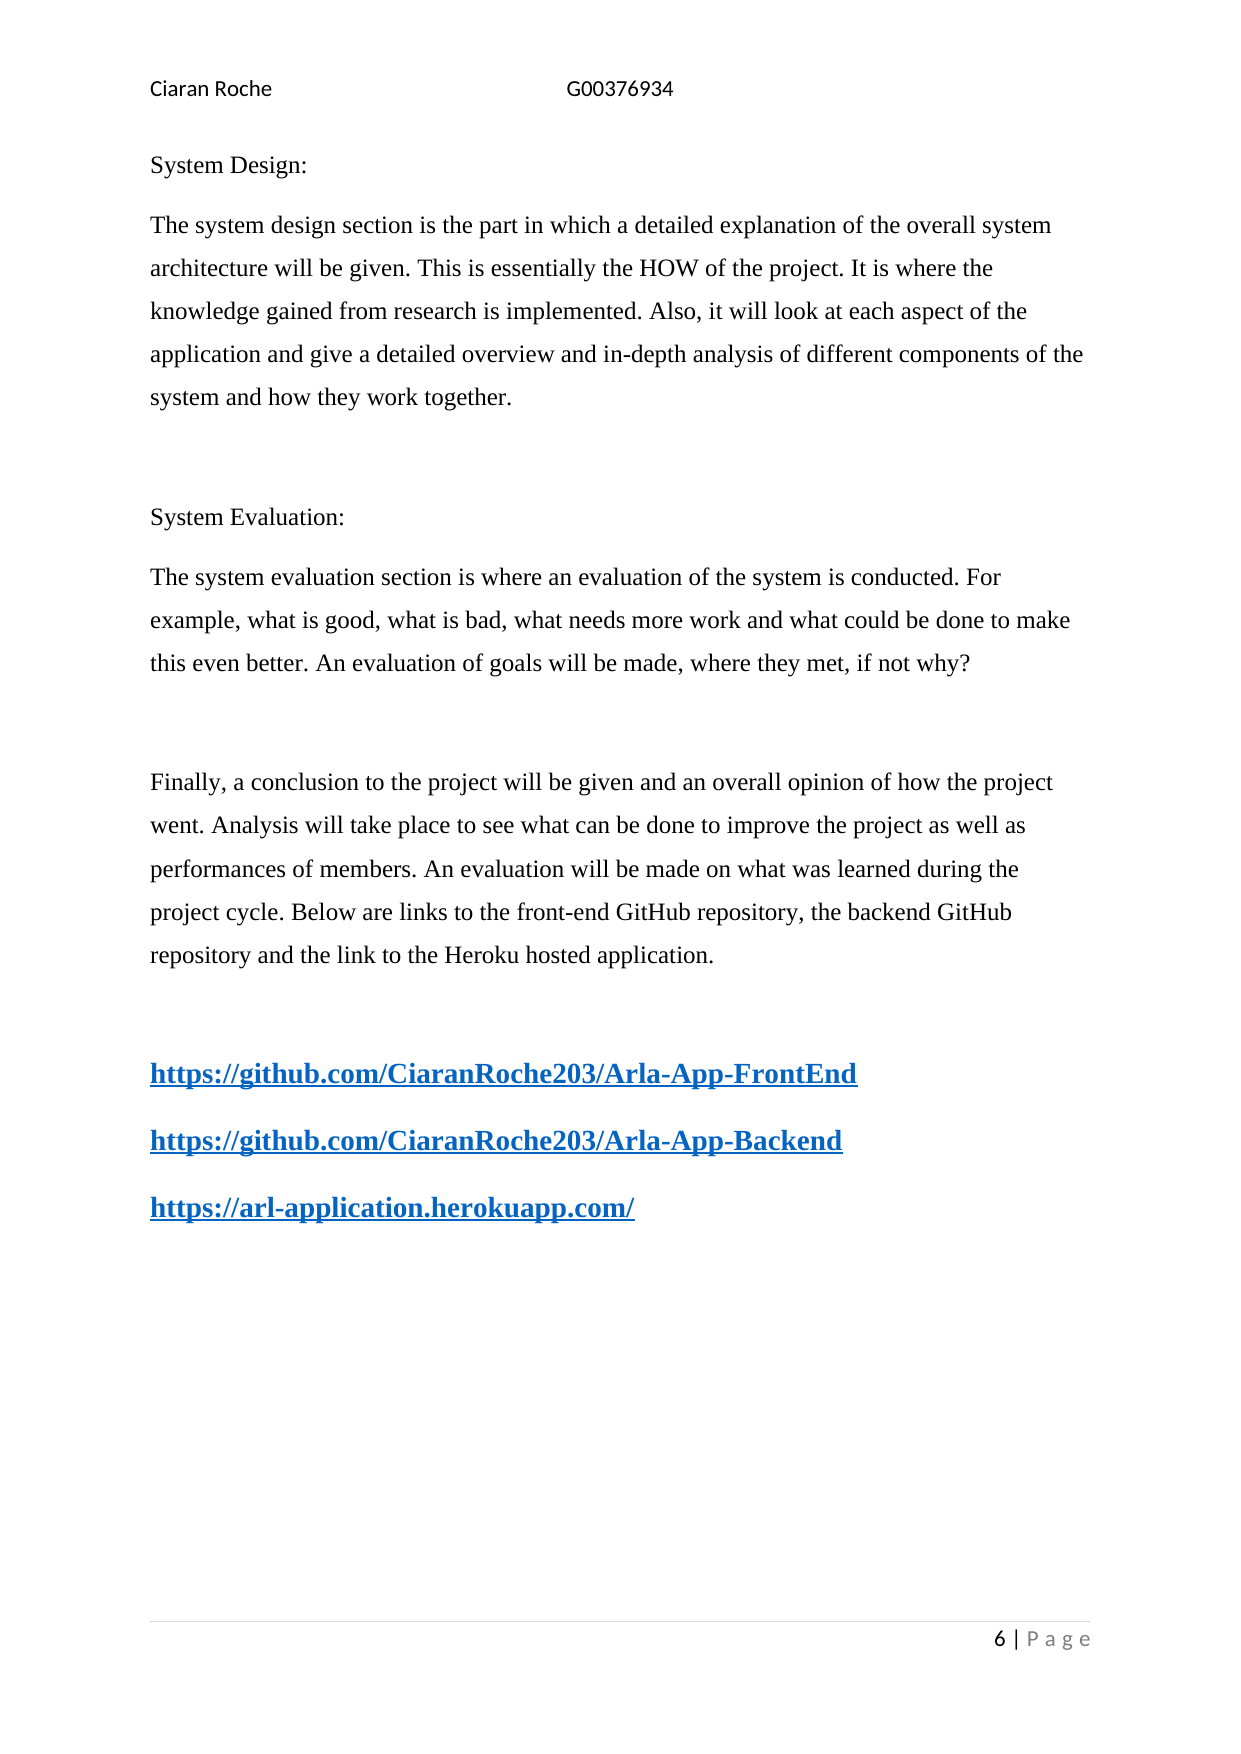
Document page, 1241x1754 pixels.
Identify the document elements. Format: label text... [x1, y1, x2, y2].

text https://github.com/CiaranRoche203/Arla-App-Backend [150, 1123, 1090, 1156]
text https://github.com/CiaranRoche203/Arla-App-FrontEnd [150, 1056, 1090, 1089]
text System Design: [150, 150, 1090, 179]
text The system evaluation section is where an evaluation of the system is conducted. For example, what is good, what is bad, what needs more work and what could be done to make this even better. An evaluation of goals will be made, where they met, if not why? [150, 562, 1090, 677]
text The system design section is the part in which a detailed explanation of the overall system architecture will be given. This is essentially the HOW of the project. It is where the knowledge gained from research is implemented. Also, it will look at each aspect of the application and give a detailed overview and in-depth analysis of different components of the system and how they work together. [150, 210, 1090, 411]
text https://arl-application.herokuapp.com/ [150, 1190, 1090, 1223]
text Finally, a conclusion to the project will be given and an overall opinion of how the project went. Analysis will take place to see what can be done to improve the project as well as performances of members. An evaluation will be made on what was learned during the project cycle. Below are links to the front-end GitHub repository, the backend GitHub repository and the link to the Heroku hosted application. [150, 767, 1090, 969]
text System Evaluation: [150, 502, 1090, 531]
